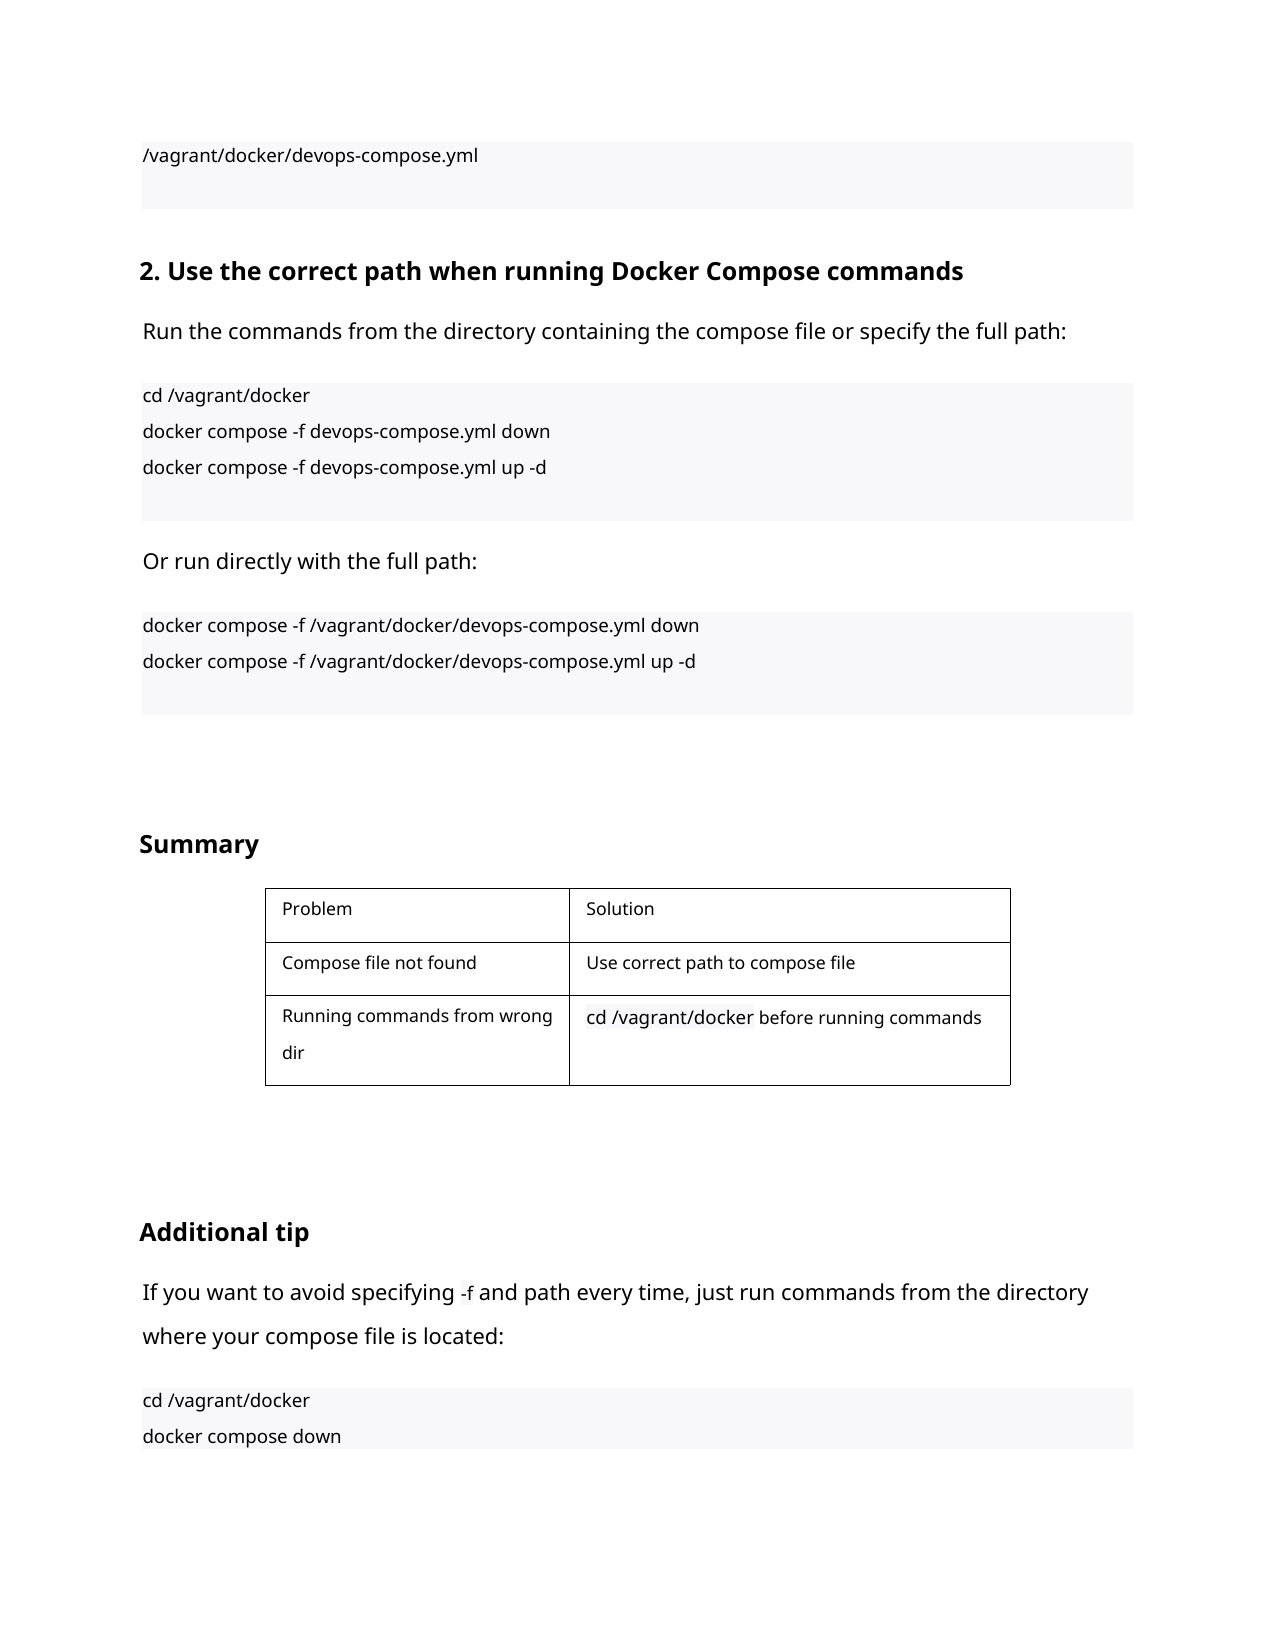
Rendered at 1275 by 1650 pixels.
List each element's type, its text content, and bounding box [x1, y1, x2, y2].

table_header Problem [266, 889, 569, 942]
text If you want to avoid specifying -f and path every time, just run commands from the directory where your compose file is located: [142, 1277, 1133, 1351]
table_cell Compose file not found [266, 943, 569, 995]
text /vagrant/docker/devops-compose.yml [142, 142, 1133, 209]
text Run the commands from the directory containing the compose file or specify the full path: [142, 316, 1133, 346]
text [142, 1388, 1133, 1449]
text docker compose -f /vagrant/docker/devops-compose.yml down docker compose -f /vagrant/docker/devops-compose.yml up -d [142, 612, 1133, 715]
text Additional tip [139, 1214, 1133, 1249]
table_header Solution [570, 889, 1010, 942]
table_cell Running commands from wrong dir [266, 996, 569, 1085]
text Or run directly with the full path: [142, 546, 1133, 575]
text 2. Use the correct path when running Docker Compose commands [139, 254, 1133, 288]
table_cell Use correct path to compose file [570, 943, 1010, 995]
table_cell cd /vagrant/docker before running commands [570, 996, 1010, 1085]
text cd /vagrant/docker docker compose -f devops-compose.yml down docker compose -f devops-compose.yml up -d [142, 383, 1133, 521]
text Summary [139, 826, 1133, 860]
